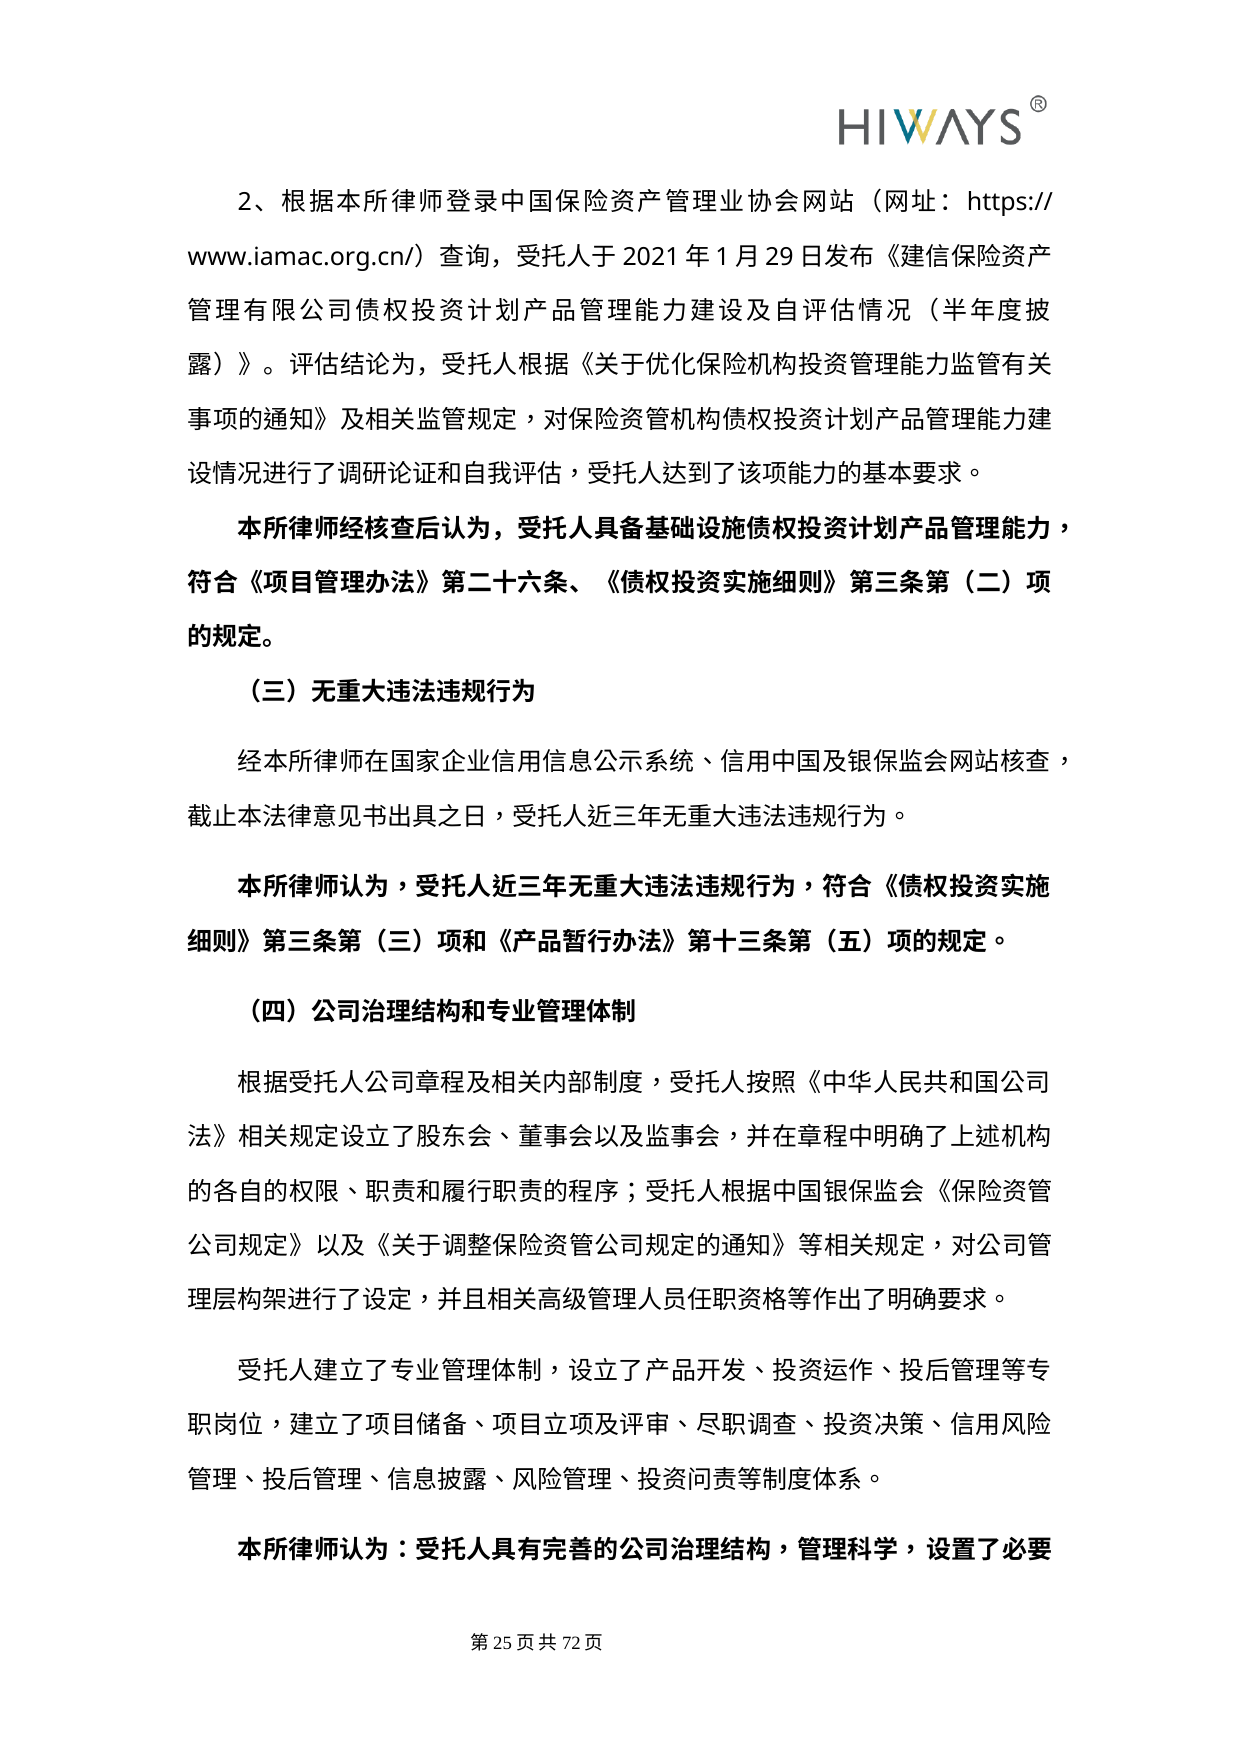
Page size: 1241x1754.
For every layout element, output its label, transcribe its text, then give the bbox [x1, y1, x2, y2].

text 受托人建立了专业管理体制，设立了产品开发、投资运作、投后管理等专职岗位，建立了项目储备、项目立项及评审、尽职调查、投资决策、信用风险管理、投后管理、信息披露、风险管理、投资问责等制度体系。 [187, 1351, 1053, 1496]
text 经本所律师在国家企业信用信息公示系统、信用中国及银保监会网站核查，截止本法律意见书出具之日，受托人近三年无重大违法违规行为。 [187, 742, 1053, 832]
text 本所律师认为：受托人具有完善的公司治理结构，管理科学，设置了必要的专业岗位，符合《产品暂行办法》第十三条第（一）、（三）项的规定。 [187, 1530, 1053, 1566]
text （三）无重大违法违规行为 [187, 671, 1053, 707]
picture [832, 88, 1053, 154]
text （四）公司治理结构和专业管理体制 [187, 992, 1053, 1028]
text 2、根据本所律师登录中国保险资产管理业协会网站（网址：https://www.iamac.org.cn/）查询，受托人于2021年1月29日发布《建信保险资产管理有限公司债权投资计划产品管理能力建设及自评估情况（半年度披露）》。评估结论为，受托人根据《关于优化保险机构投资管理能力监管有关事项的通知》及相关监管规定，对保险资管机构债权投资计划产品管理能力建设情况进行了调研论证和自我评估，受托人达到了该项能力的基本要求。 [187, 182, 1053, 490]
text 本所律师经核查后认为，受托人具备基础设施债权投资计划产品管理能力，符合《项目管理办法》第二十六条、《债权投资实施细则》第三条第（二）项的规定。 [187, 508, 1053, 653]
text 根据受托人公司章程及相关内部制度，受托人按照《中华人民共和国公司法》相关规定设立了股东会、董事会以及监事会，并在章程中明确了上述机构的各自的权限、职责和履行职责的程序；受托人根据中国银保监会《保险资管公司规定》以及《关于调整保险资管公司规定的通知》等相关规定，对公司管理层构架进行了设定，并且相关高级管理人员任职资格等作出了明确要求。 [187, 1062, 1053, 1316]
text 本所律师认为，受托人近三年无重大违法违规行为，符合《债权投资实施细则》第三条第（三）项和《产品暂行办法》第十三条第（五）项的规定。 [187, 867, 1053, 957]
